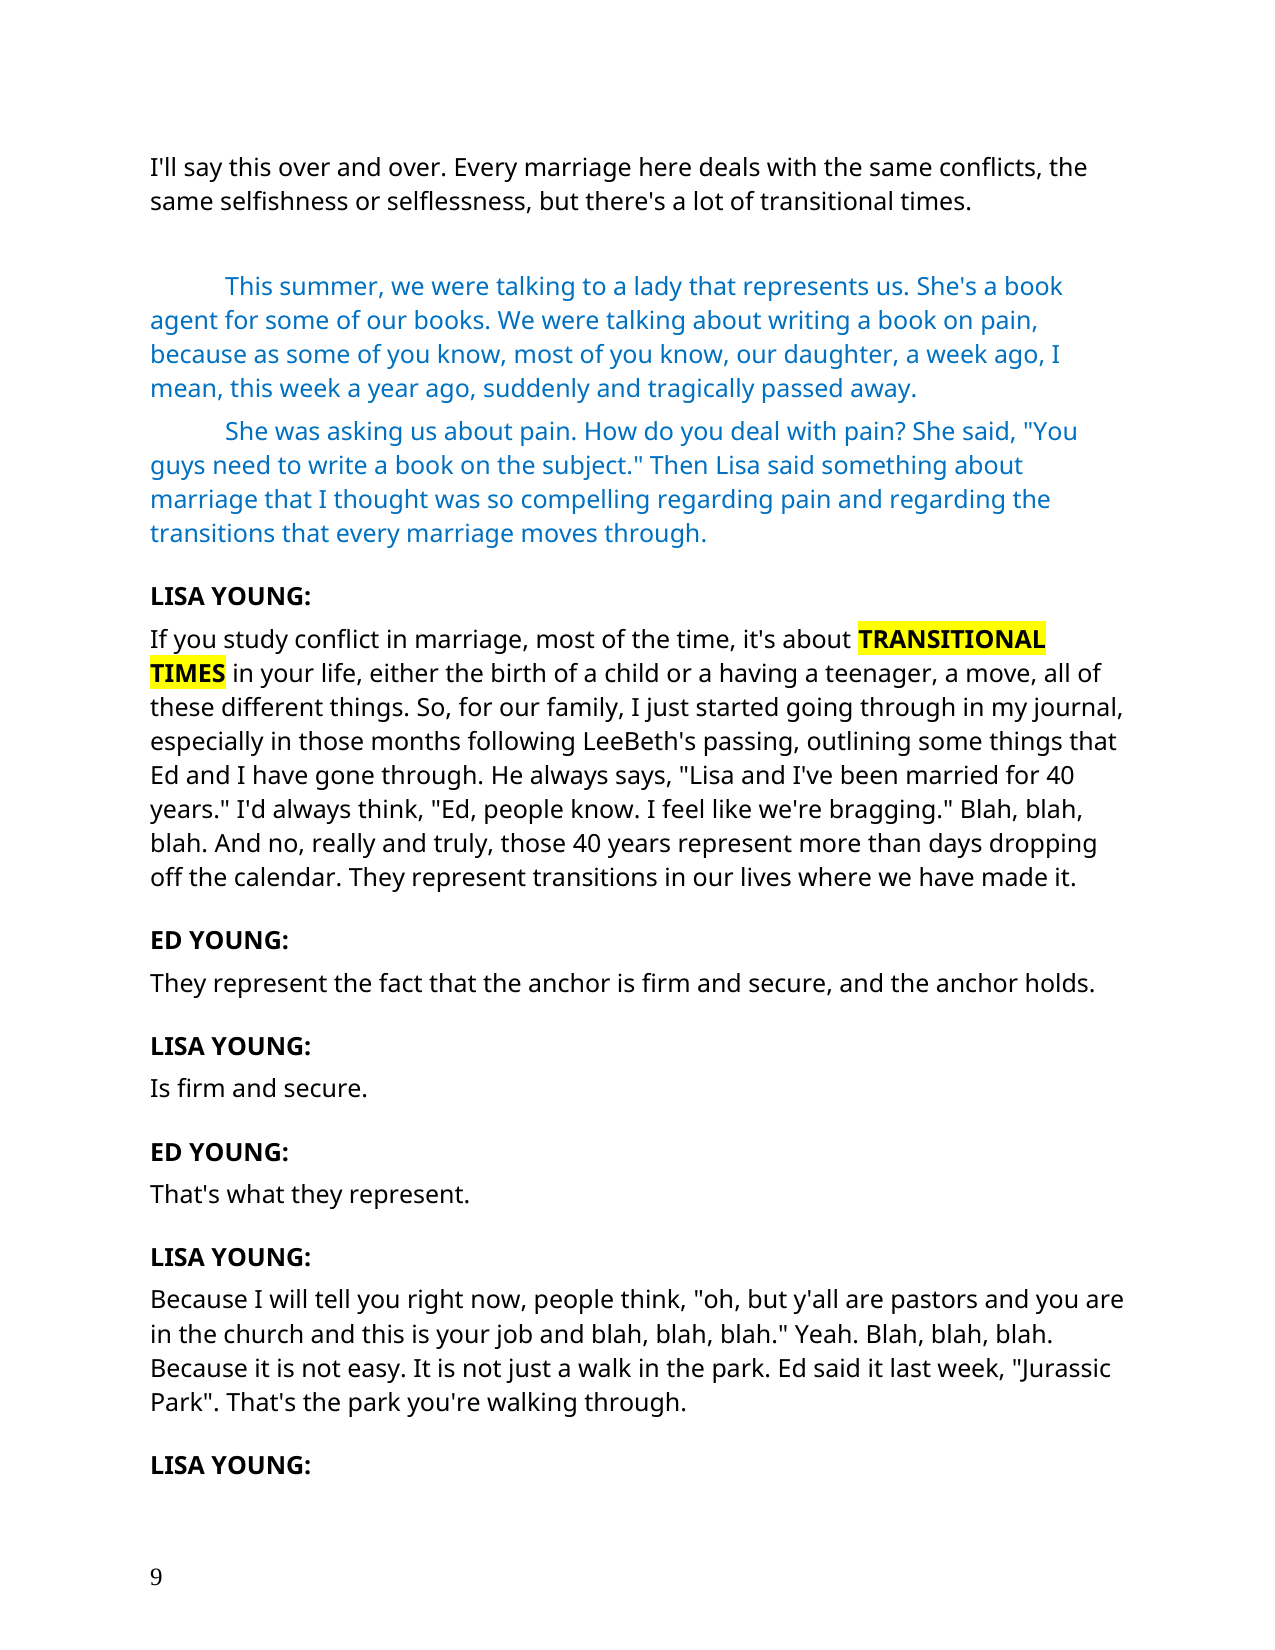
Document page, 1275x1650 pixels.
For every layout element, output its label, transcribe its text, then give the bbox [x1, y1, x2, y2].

text Is firm and secure. [150, 1071, 1125, 1105]
text LISA YOUNG: [150, 1240, 1125, 1274]
text That's what they represent. [150, 1177, 1125, 1211]
text Because I will tell you right now, people think, "oh, but y'all are pastors and you are in the church and this is your job and blah, blah, blah." Yeah. Blah, blah, blah. Because it is not easy. It is not just a walk in the park. Ed said it last week, "Jurassic Park". That's the park you're walking through. [150, 1282, 1125, 1418]
text They represent the fact that the anchor is firm and secure, and the anchor holds. [150, 965, 1125, 999]
text If you study conflict in marriage, most of the time, it's about TRANSITIONAL TIMES in your life, either the birth of a child or a having a teenager, a move, all of these different things. So, for our family, I just started going through in my journal, especially in those months following LeeBeth's passing, outlining some things that Ed and I have gone through. He always says, "Lisa and I've been married for 40 years." I'd always think, "Ed, people know. I feel like we're bragging." Blah, blah, blah. And no, really and truly, those 40 years represent more than days dropping off the calendar. They represent transitions in our lives where we have made it. [150, 621, 1125, 894]
text LISA YOUNG: [150, 1028, 1125, 1063]
text ED YOUNG: [150, 923, 1125, 957]
text LISA YOUNG: [150, 579, 1125, 613]
text LISA YOUNG: [150, 1448, 1125, 1482]
text ED YOUNG: [150, 1134, 1125, 1168]
text This summer, we were talking to a lady that represents us. She's a book agent for some of our books. We were talking about writing a book on pain, because as some of you know, most of you know, our daughter, a week ago, I mean, this week a year ago, suddenly and tragically passed away. [150, 269, 1125, 405]
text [150, 150, 1125, 218]
text She was asking us about pain. How do you deal with pain? She said, "You guys need to write a book on the subject." Then Lisa said something about marriage that I thought was so compelling regarding pain and regarding the transitions that every marriage moves through. [150, 413, 1125, 550]
